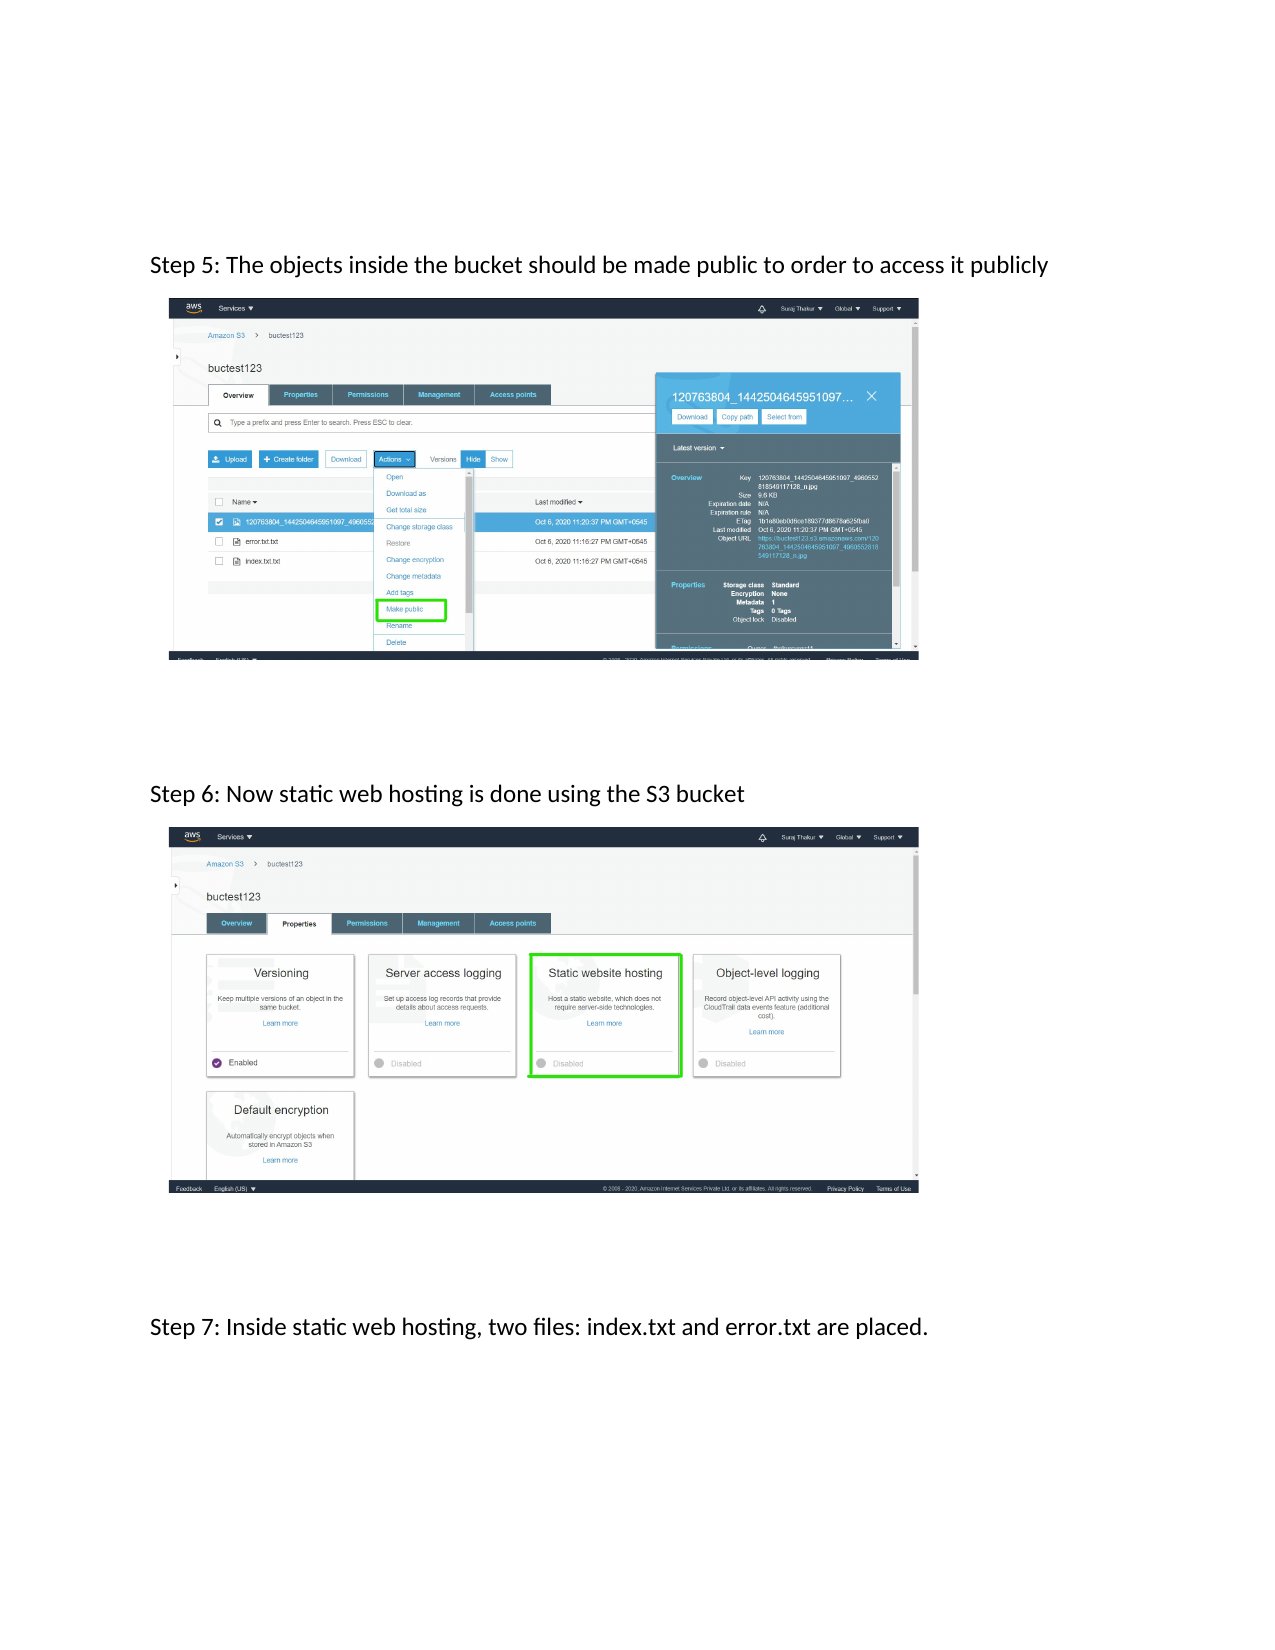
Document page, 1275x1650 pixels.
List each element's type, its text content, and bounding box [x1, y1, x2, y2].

text Step 7: Inside static web hosting, two files: index.txt and error.txt are placed. [150, 1311, 1125, 1341]
text Step 5: The objects inside the bucket should be made public to order to access it publicly [150, 249, 1125, 280]
text Step 6: Now static web hosting is done using the S3 bucket [150, 778, 1125, 808]
